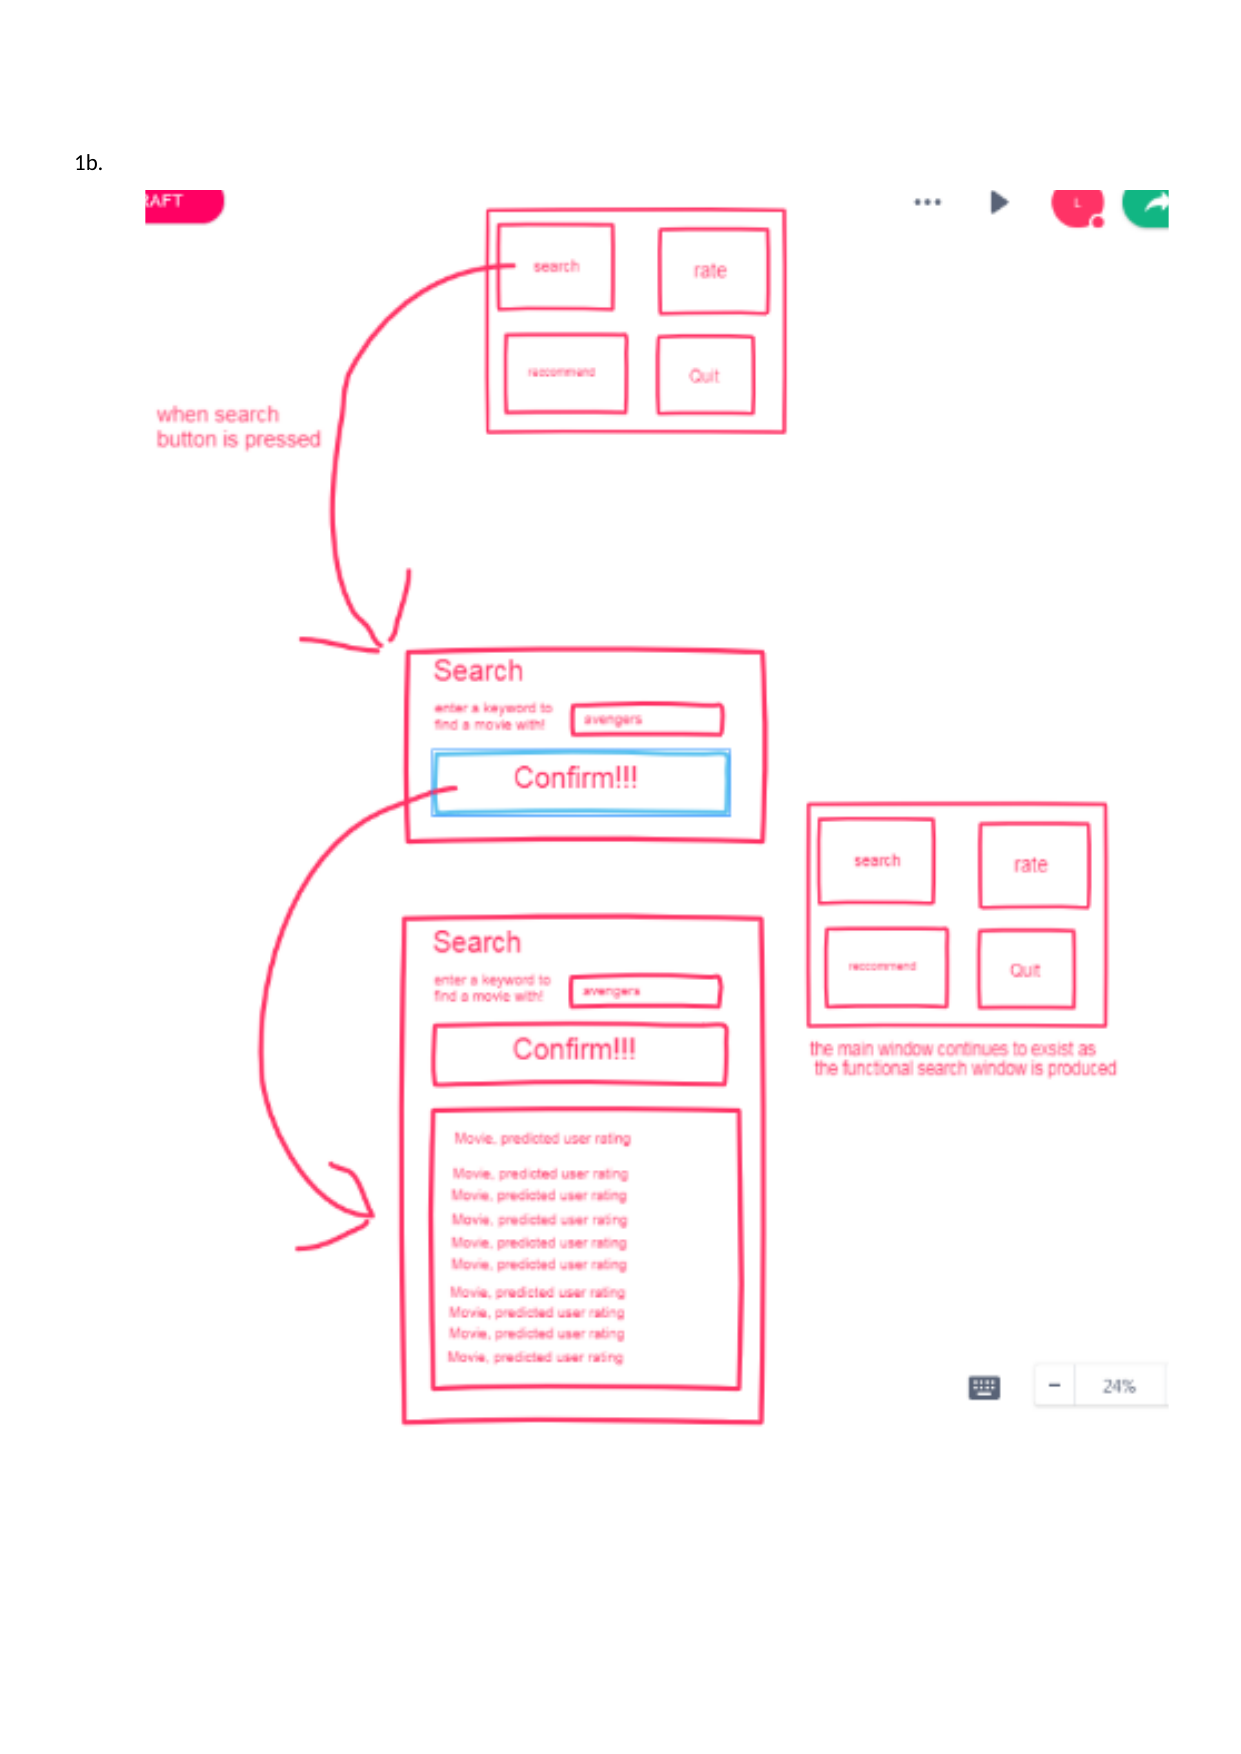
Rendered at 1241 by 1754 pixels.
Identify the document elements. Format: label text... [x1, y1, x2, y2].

text 1b. [74, 148, 1181, 176]
picture [140, 1265, 1168, 1434]
